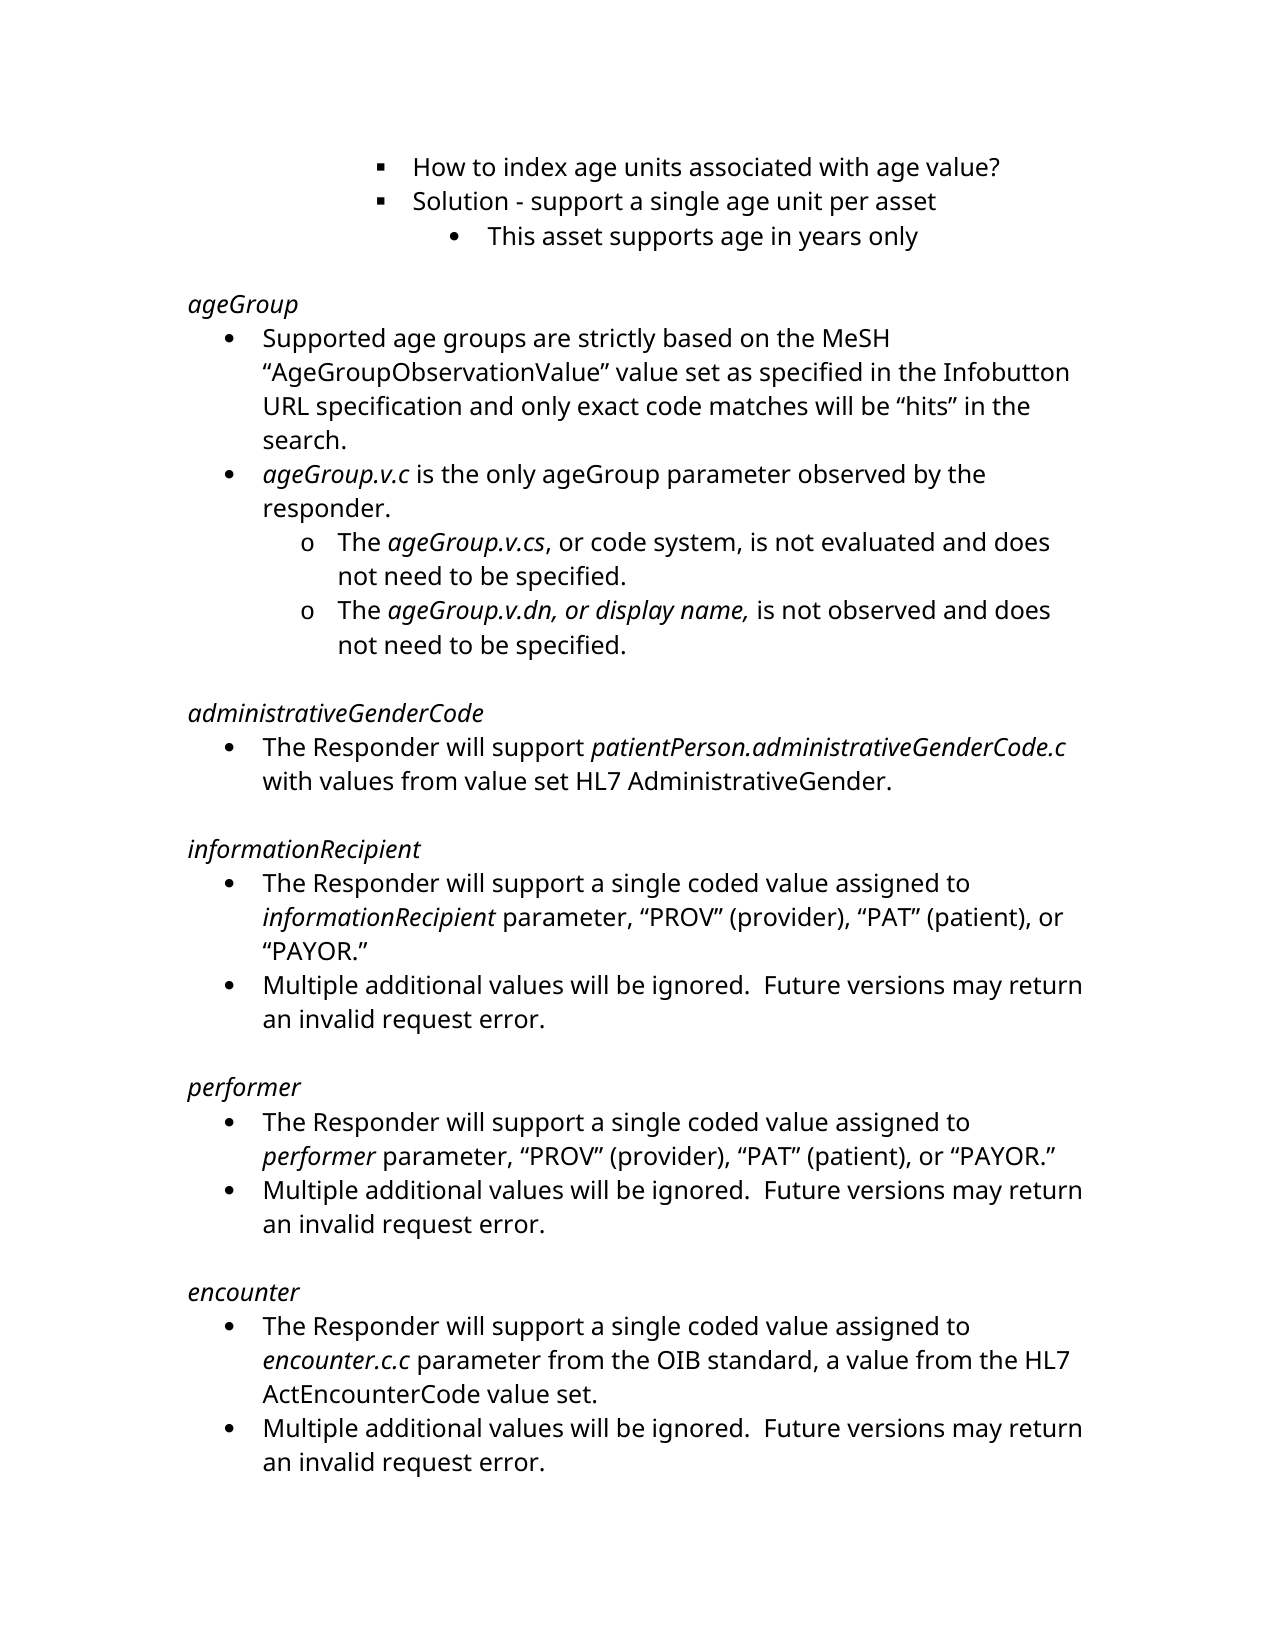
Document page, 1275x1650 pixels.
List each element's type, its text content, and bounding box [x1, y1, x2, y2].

list The Responder will support a single coded value assigned to encounter.c.c parameter from the OIB standard, a value from the HL7 ActEncounterCode value set. [225, 1308, 1087, 1411]
list Multiple additional values will be ignored. Future versions may return an invalid request error. [225, 1172, 1087, 1240]
text encounter [187, 1274, 1087, 1308]
list ageGroup.v.c is the only ageGroup parameter observed by the responder. [225, 457, 1087, 525]
list The ageGroup.v.dn, or display name, is not observed and does not need to be specified. [300, 593, 1087, 661]
list This asset supports age in years only [450, 218, 1087, 252]
text informationRecipient [187, 832, 1087, 866]
list The Responder will support a single coded value assigned to informationRecipient parameter, “PROV” (provider), “PAT” (patient), or “PAYOR.” [225, 866, 1087, 968]
list Supported age groups are strictly based on the MeSH “AgeGroupObservationValue” value set as specified in the Infobutton URL specification and only exact code matches will be “hits” in the search. [225, 320, 1087, 457]
list Multiple additional values will be ignored. Future versions may return an invalid request error. [225, 968, 1087, 1036]
list The Responder will support a single coded value assigned to performer parameter, “PROV” (provider), “PAT” (patient), or “PAYOR.” [225, 1104, 1087, 1172]
list The ageGroup.v.cs, or code system, is not evaluated and does not need to be specified. [300, 525, 1087, 593]
list Solution - support a single age unit per asset [375, 184, 1087, 218]
text administrativeGenderCode [187, 695, 1087, 729]
text performer [187, 1070, 1087, 1104]
text ageGroup [187, 286, 1087, 320]
list Multiple additional values will be ignored. Future versions may return an invalid request error. [225, 1411, 1087, 1479]
list How to index age units associated with age value? [375, 150, 1087, 184]
list The Responder will support patientPerson.administrativeGenderCode.c with values from value set HL7 AdministrativeGender. [225, 729, 1087, 798]
